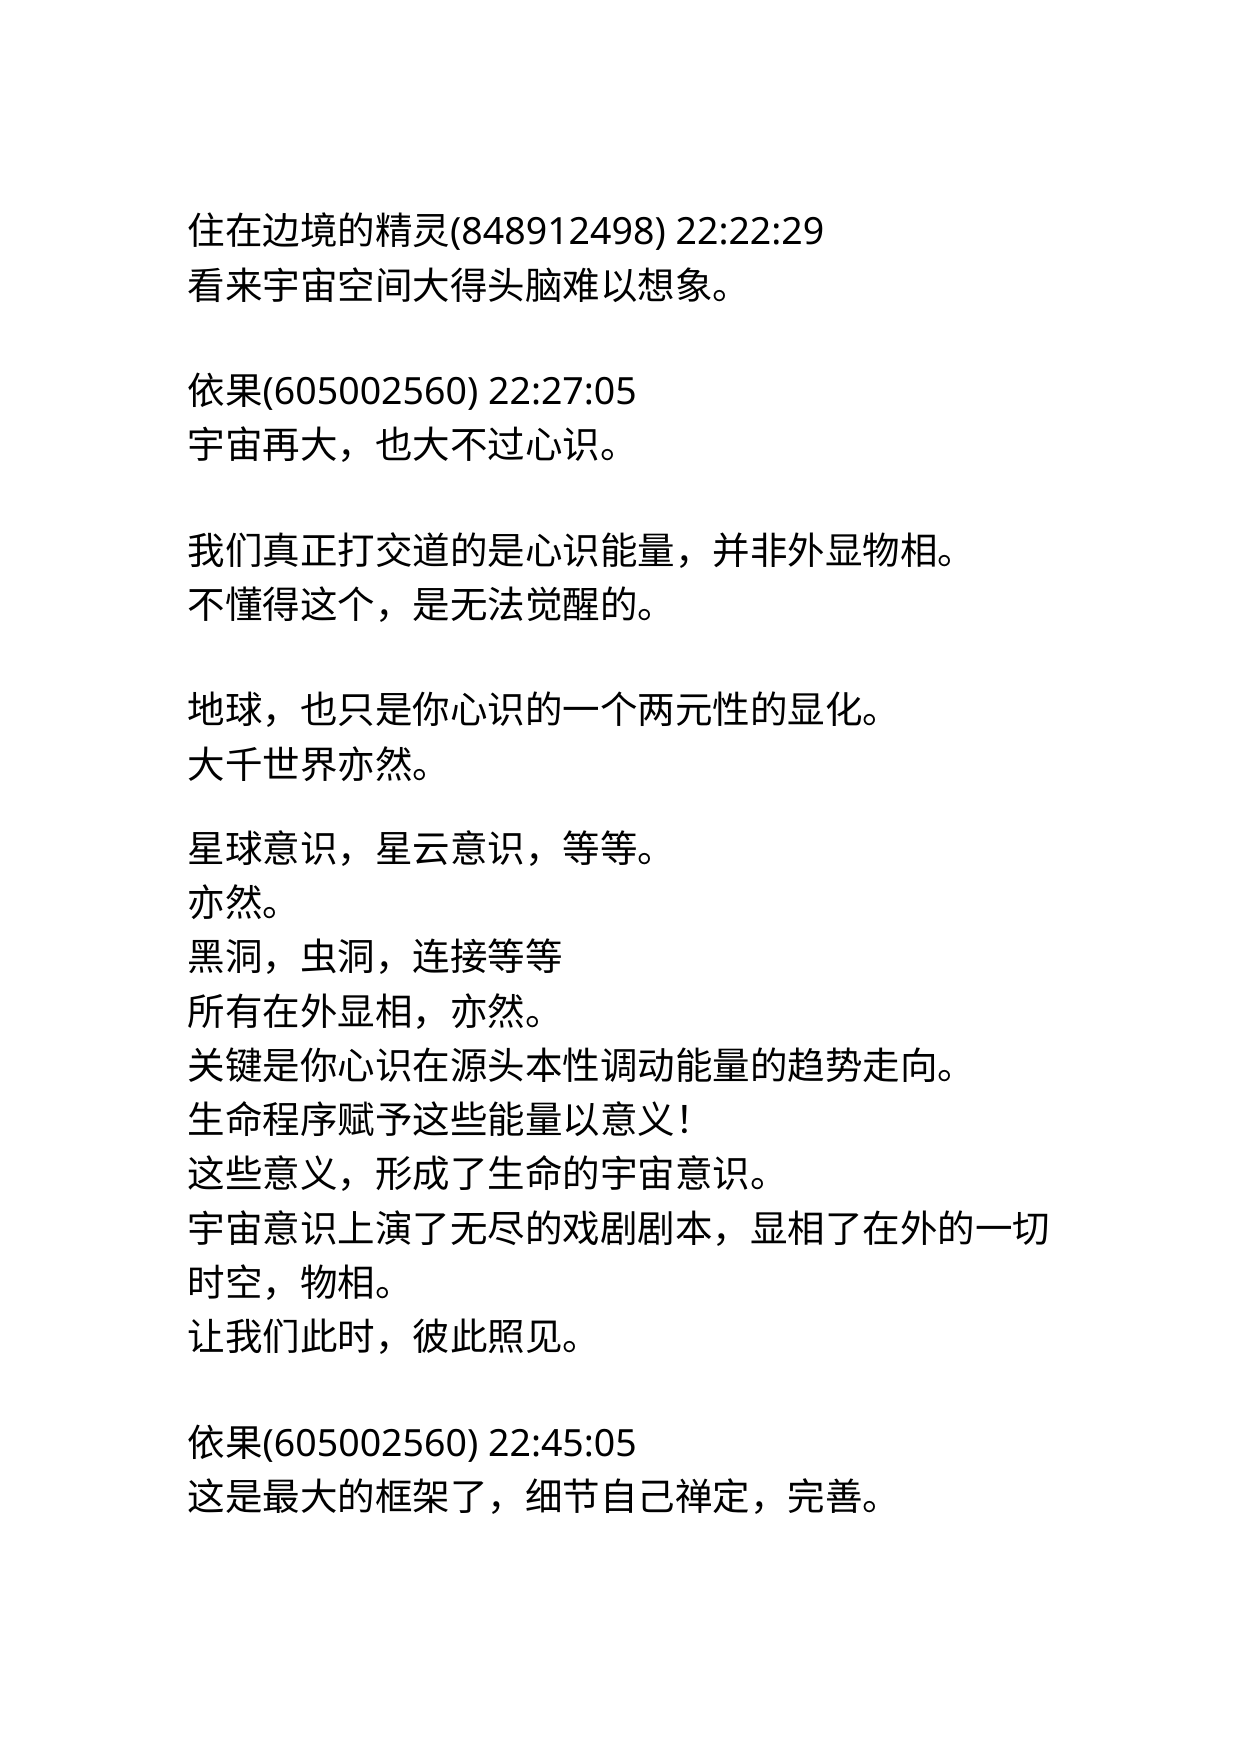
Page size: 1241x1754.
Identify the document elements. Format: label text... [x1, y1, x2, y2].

text 所有在外显相，亦然。 [187, 982, 1053, 1036]
text 黑洞，虫洞，连接等等 [187, 927, 1053, 982]
text 不懂得这个，是无法觉醒的。 [187, 575, 1053, 629]
text 让我们此时，彼此照见。 [187, 1307, 1053, 1361]
text 依果(605002560) 22:45:05 这是最大的框架了，细节自己禅定，完善。 [187, 1412, 1053, 1521]
text 大千世界亦然。 [187, 734, 1053, 789]
text 这些意义，形成了生命的宇宙意识。 [187, 1144, 1053, 1199]
text 地球，也只是你心识的一个两元性的显化。 [187, 680, 1053, 734]
text 依果(605002560) 22:27:05 宇宙再大，也大不过心识。 [187, 361, 1053, 469]
text 星球意识，星云意识，等等。 亦然。 [187, 789, 1053, 927]
text 宇宙意识上演了无尽的戏剧剧本，显相了在外的一切时空，物相。 [187, 1199, 1053, 1307]
text 关键是你心识在源头本性调动能量的趋势走向。 生命程序赋予这些能量以意义！ [187, 1036, 1053, 1144]
text 我们真正打交道的是心识能量，并非外显物相。 [187, 521, 1053, 575]
text 住在边境的精灵(848912498) 22:22:29 看来宇宙空间大得头脑难以想象。 [187, 201, 1053, 310]
